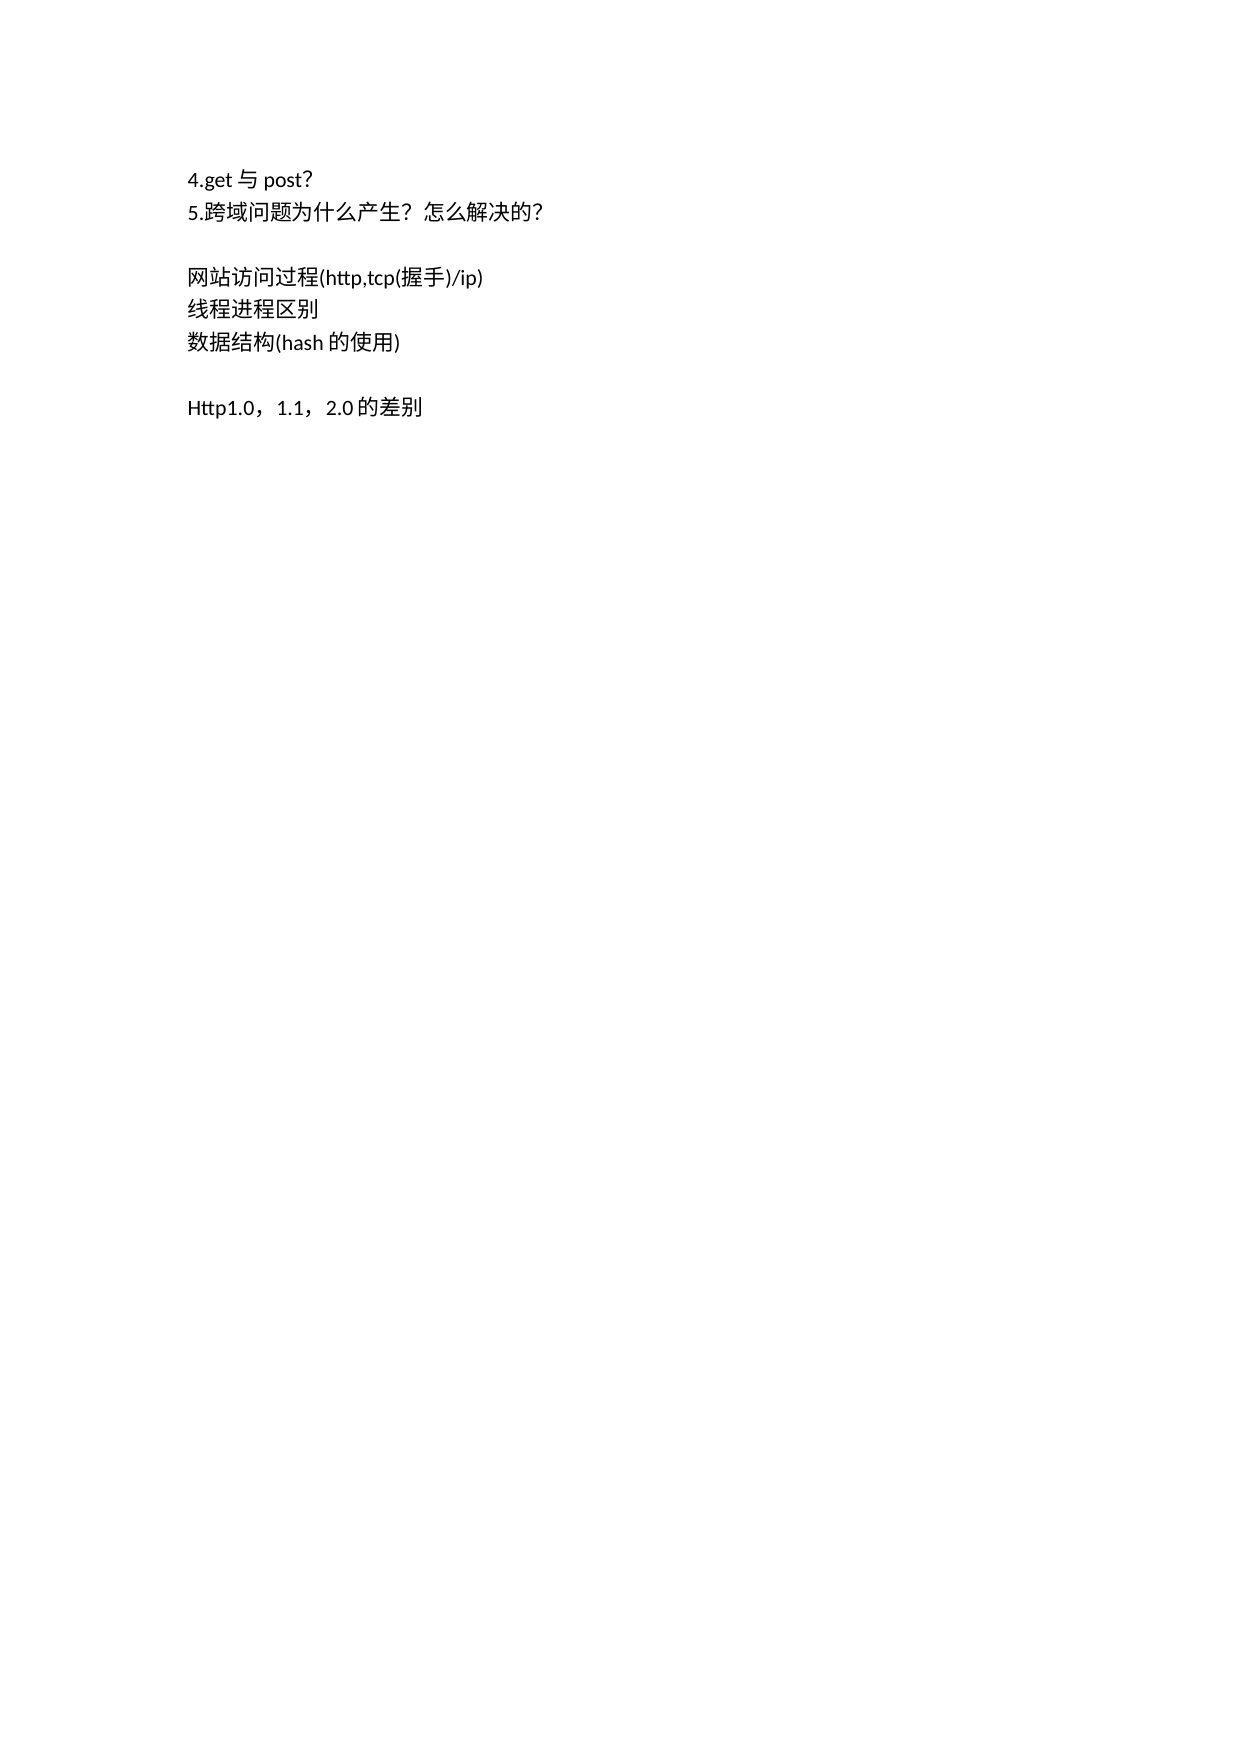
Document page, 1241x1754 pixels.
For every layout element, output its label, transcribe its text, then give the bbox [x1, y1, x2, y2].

text 网站访问过程(http,tcp(握手)/ip) [187, 259, 1053, 292]
text 线程进程区别 [187, 292, 1053, 324]
text Http1.0，1.1，2.0的差别 [187, 389, 1053, 422]
text 4.get与post？ 5.跨域问题为什么产生？怎么解决的？ [187, 162, 1053, 259]
text 数据结构(hash的使用) [187, 324, 1053, 357]
